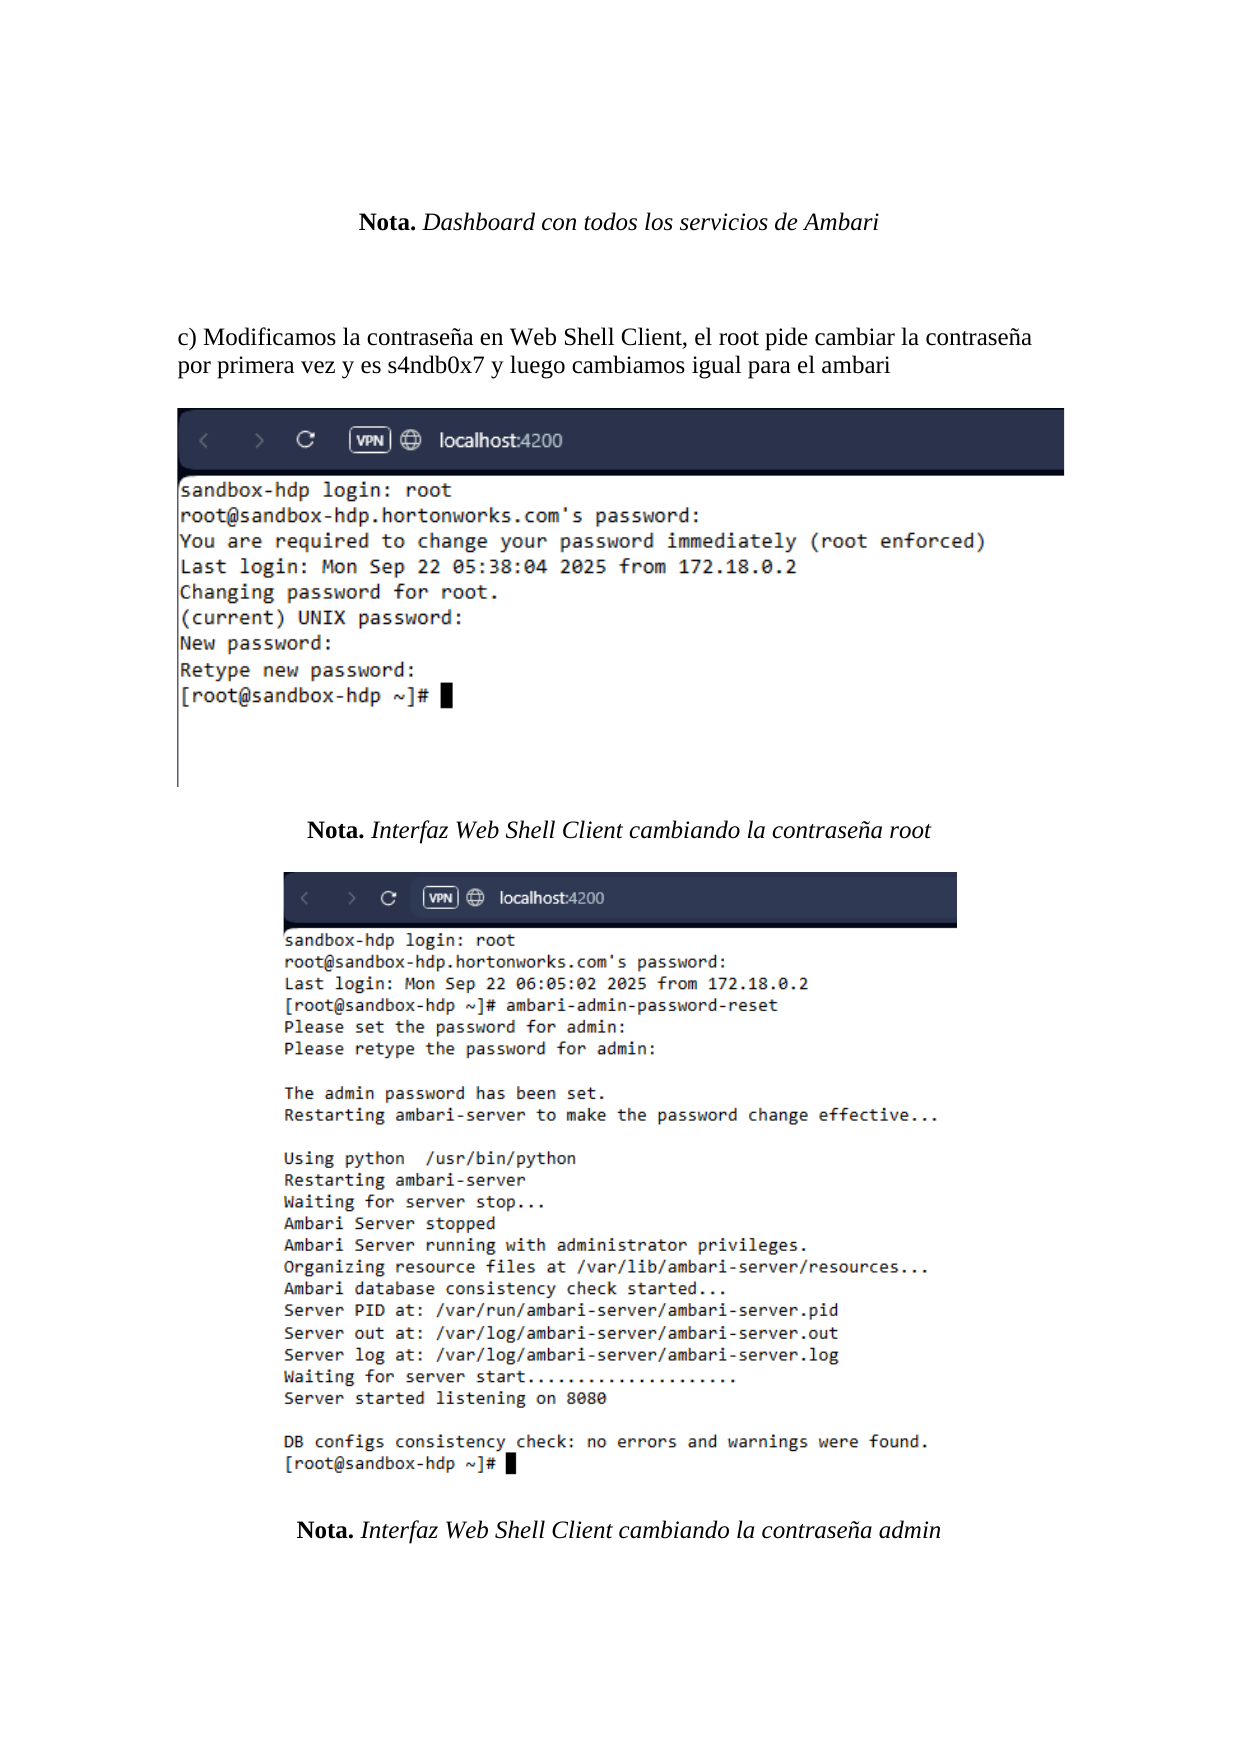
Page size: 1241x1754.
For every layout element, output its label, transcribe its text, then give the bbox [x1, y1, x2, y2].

picture [177, 408, 1065, 787]
picture [283, 872, 957, 1487]
text Nota. Dashboard con todos los servicios de Ambari [177, 207, 1063, 236]
text Nota. Interfaz Web Shell Client cambiando la contraseña root [177, 815, 1063, 844]
text c) Modificamos la contraseña en Web Shell Client, el root pide cambiar la contraseña por primera vez y es s4ndb0x7 y luego cambiamos igual para el ambari [177, 322, 1063, 379]
text Nota. Interfaz Web Shell Client cambiando la contraseña admin [177, 1515, 1063, 1544]
